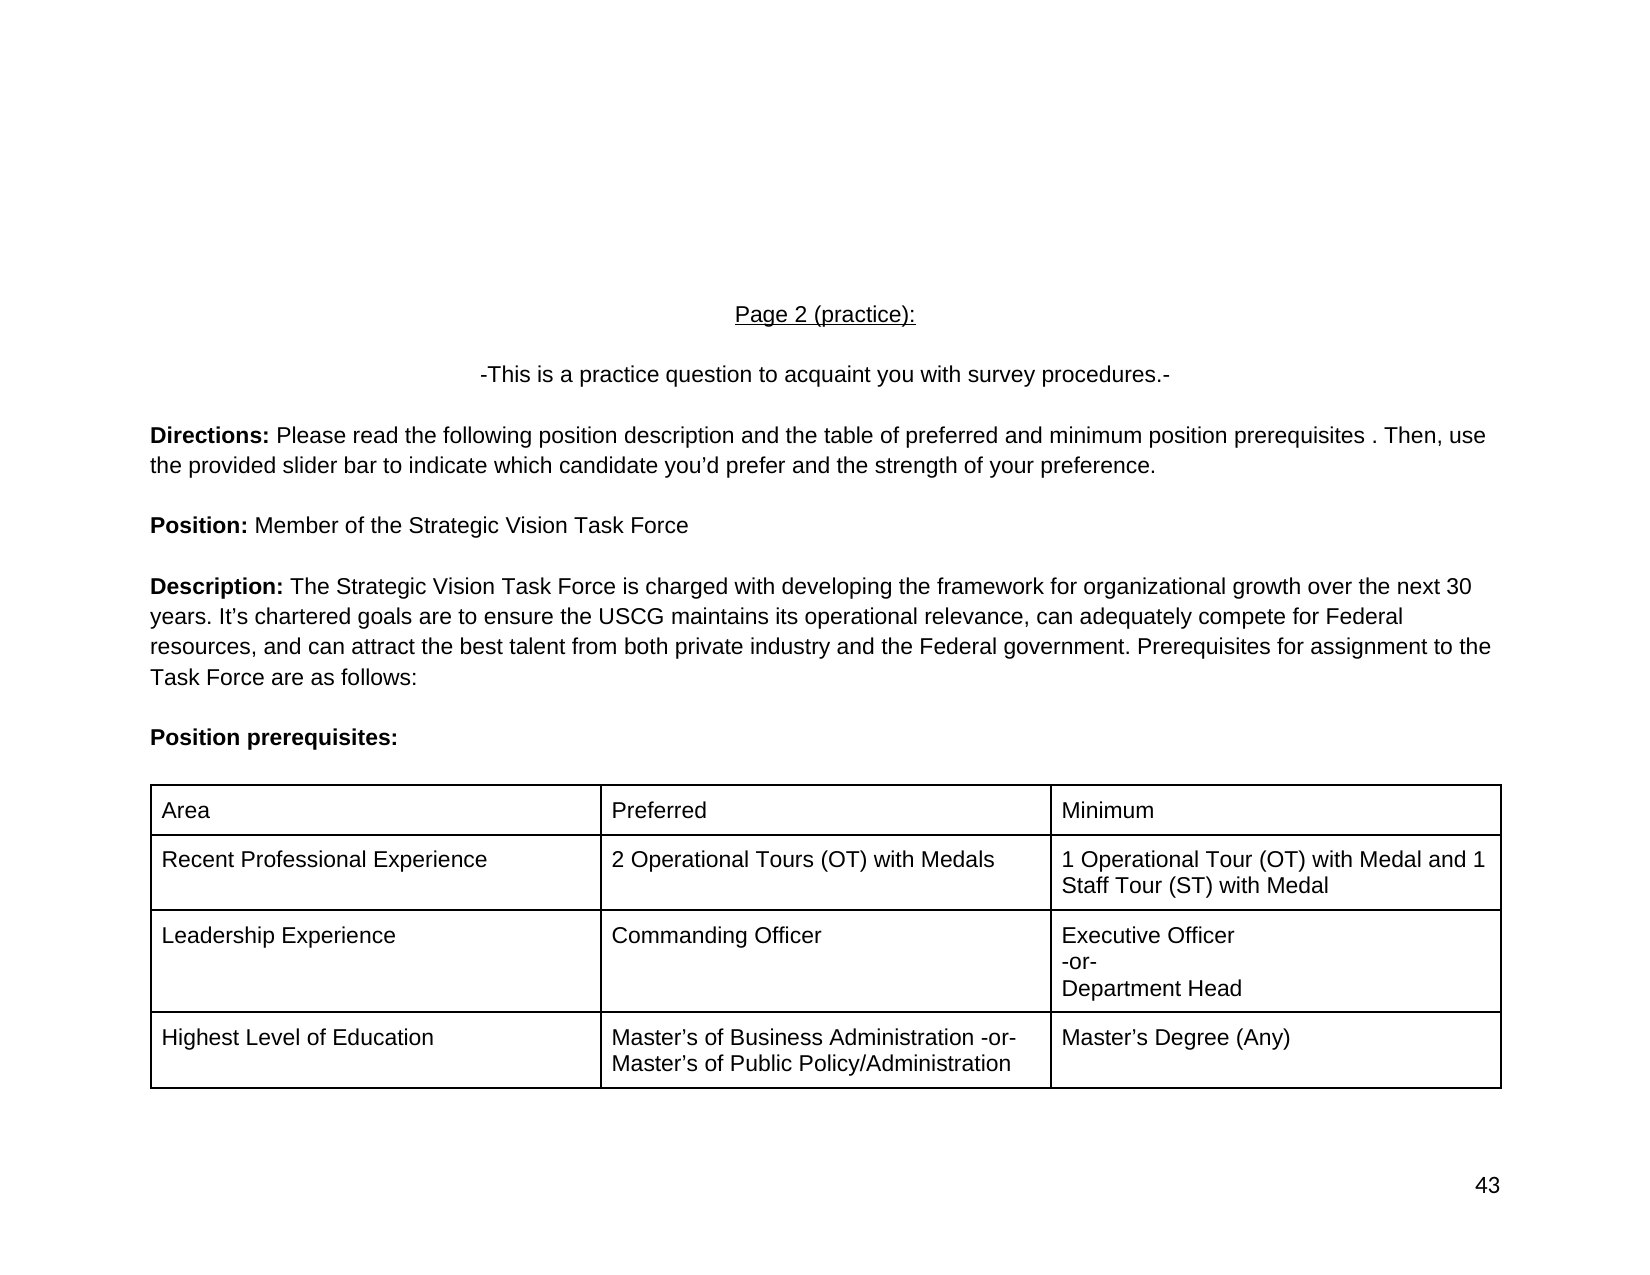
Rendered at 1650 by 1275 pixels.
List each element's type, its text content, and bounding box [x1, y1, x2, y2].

table_cell Commanding Officer [602, 911, 1050, 1011]
table_cell Executive Officer -or- Department Head [1052, 911, 1500, 1011]
text Description: The Strategic Vision Task Force is charged with developing the framework for organizational growth over the next 30 years. It’s chartered goals are to ensure the USCG maintains its operational relevance, can adequately compete for Federal resources, and can attract the best talent from both private industry and the Federal government. Prerequisites for assignment to the Task Force are as follows: [150, 573, 1500, 690]
text Directions: Please read the following position description and the table of preferred and minimum position prerequisites . Then, use the provided slider bar to indicate which candidate you’d prefer and the strength of your preference. [150, 422, 1500, 478]
table_cell Leadership Experience [152, 911, 600, 1011]
table_cell 1 Operational Tour (OT) with Medal and 1 Staff Tour (ST) with Medal [1052, 836, 1500, 909]
table_cell 2 Operational Tours (OT) with Medals [602, 836, 1050, 909]
table_header Area [152, 786, 600, 834]
table_cell Recent Professional Experience [152, 836, 600, 909]
table_header Minimum [1052, 786, 1500, 834]
text -This is a practice question to acquaint you with survey procedures.- [150, 361, 1500, 388]
text Position prerequisites: [150, 724, 1500, 750]
text Position: Member of the Strategic Vision Task Force [150, 512, 1500, 539]
table_cell Highest Level of Education [152, 1013, 600, 1087]
table_header Preferred [602, 786, 1050, 834]
table_cell Master’s of Business Administration -or- Master’s of Public Policy/Administration [602, 1013, 1050, 1087]
text Page 2 (practice): [150, 301, 1500, 327]
table_cell Master’s Degree (Any) [1052, 1013, 1500, 1087]
